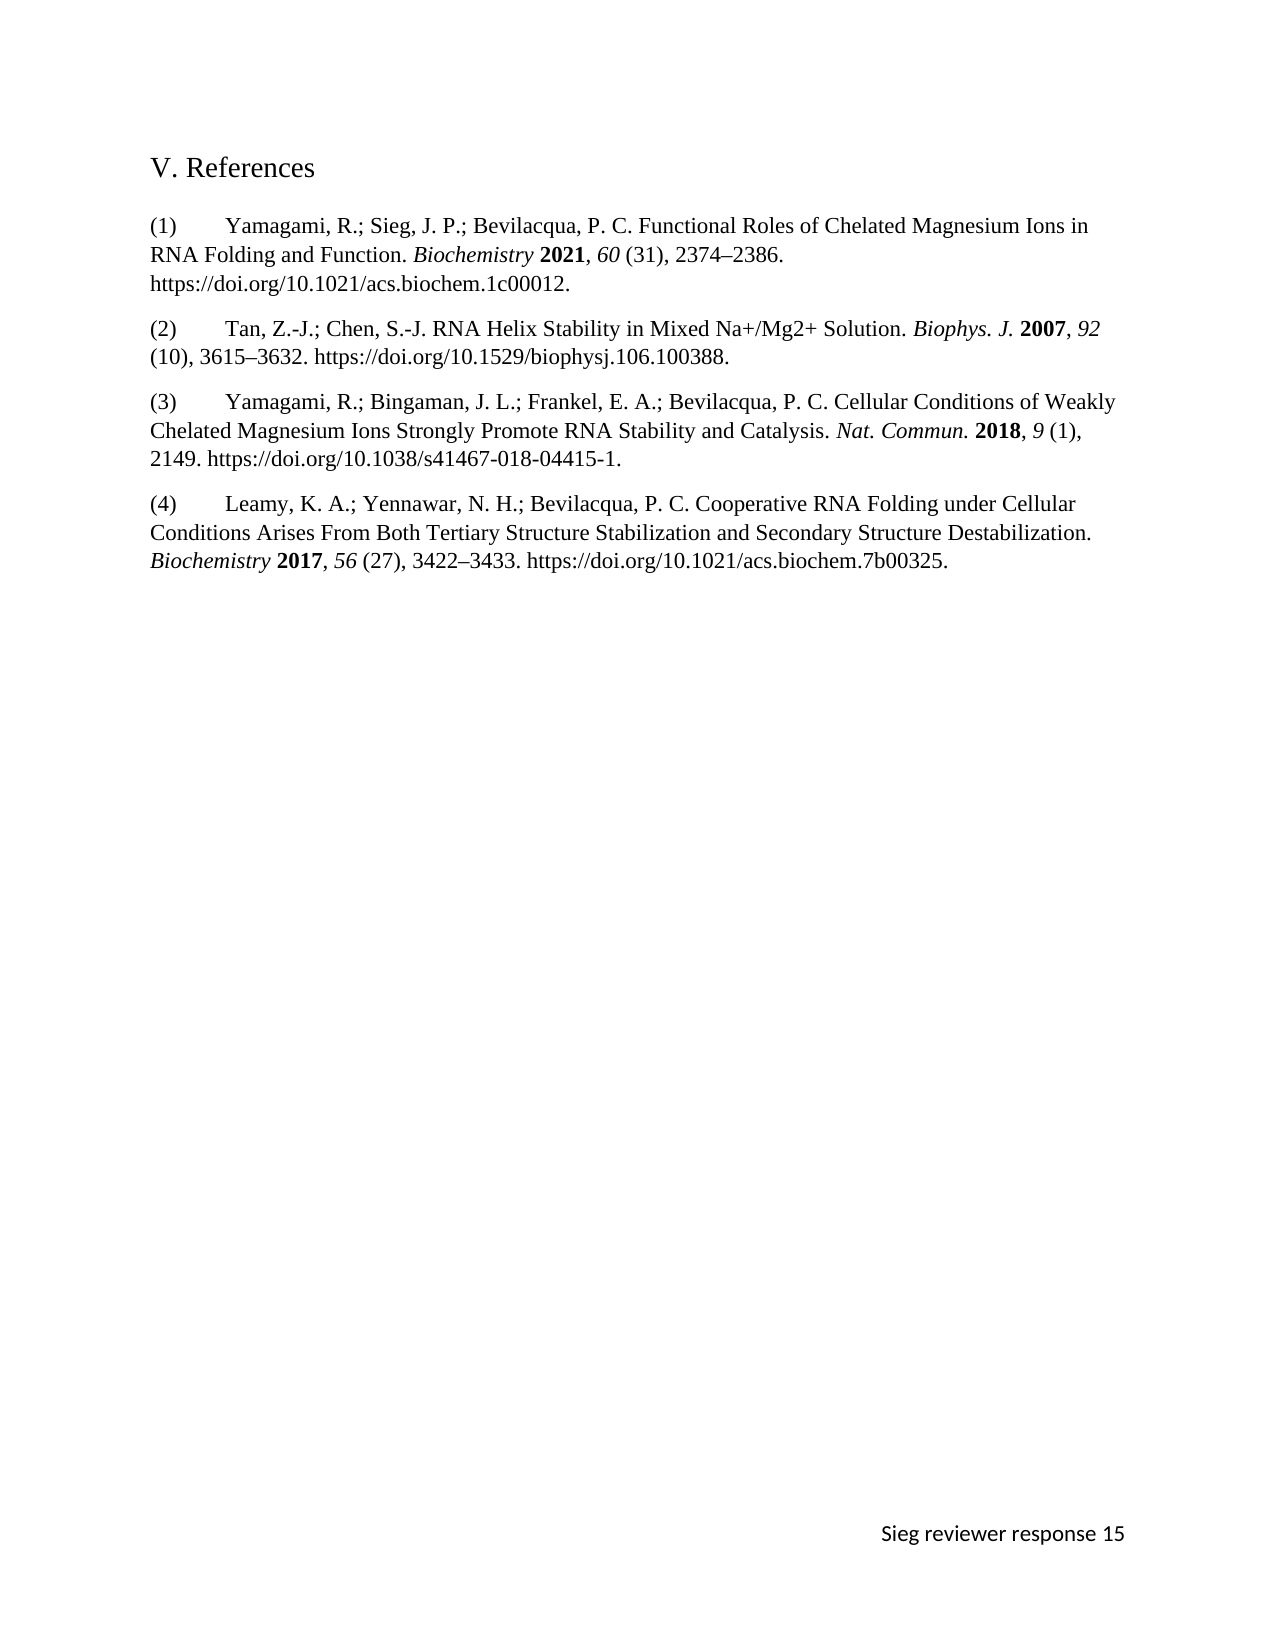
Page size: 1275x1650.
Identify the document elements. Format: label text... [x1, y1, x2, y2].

subtitle V. References [150, 150, 1125, 183]
text (1) Yamagami, R.; Sieg, J. P.; Bevilacqua, P. C. Functional Roles of Chelated Magnesium Ions in RNA Folding and Function. Biochemistry 2021, 60 (31), 2374–2386. https://doi.org/10.1021/acs.biochem.1c00012. [150, 211, 1125, 296]
text (4) Leamy, K. A.; Yennawar, N. H.; Bevilacqua, P. C. Cooperative RNA Folding under Cellular Conditions Arises From Both Tertiary Structure Stabilization and Secondary Structure Destabilization. Biochemistry 2017, 56 (27), 3422–3433. https://doi.org/10.1021/acs.biochem.7b00325. [150, 490, 1125, 573]
text (2) Tan, Z.-J.; Chen, S.-J. RNA Helix Stability in Mixed Na+/Mg2+ Solution. Biophys. J. 2007, 92 (10), 3615–3632. https://doi.org/10.1529/biophysj.106.100388. [150, 315, 1125, 369]
text (3) Yamagami, R.; Bingaman, J. L.; Frankel, E. A.; Bevilacqua, P. C. Cellular Conditions of Weakly Chelated Magnesium Ions Strongly Promote RNA Stability and Catalysis. Nat. Commun. 2018, 9 (1), 2149. https://doi.org/10.1038/s41467-018-04415-1. [150, 388, 1125, 472]
